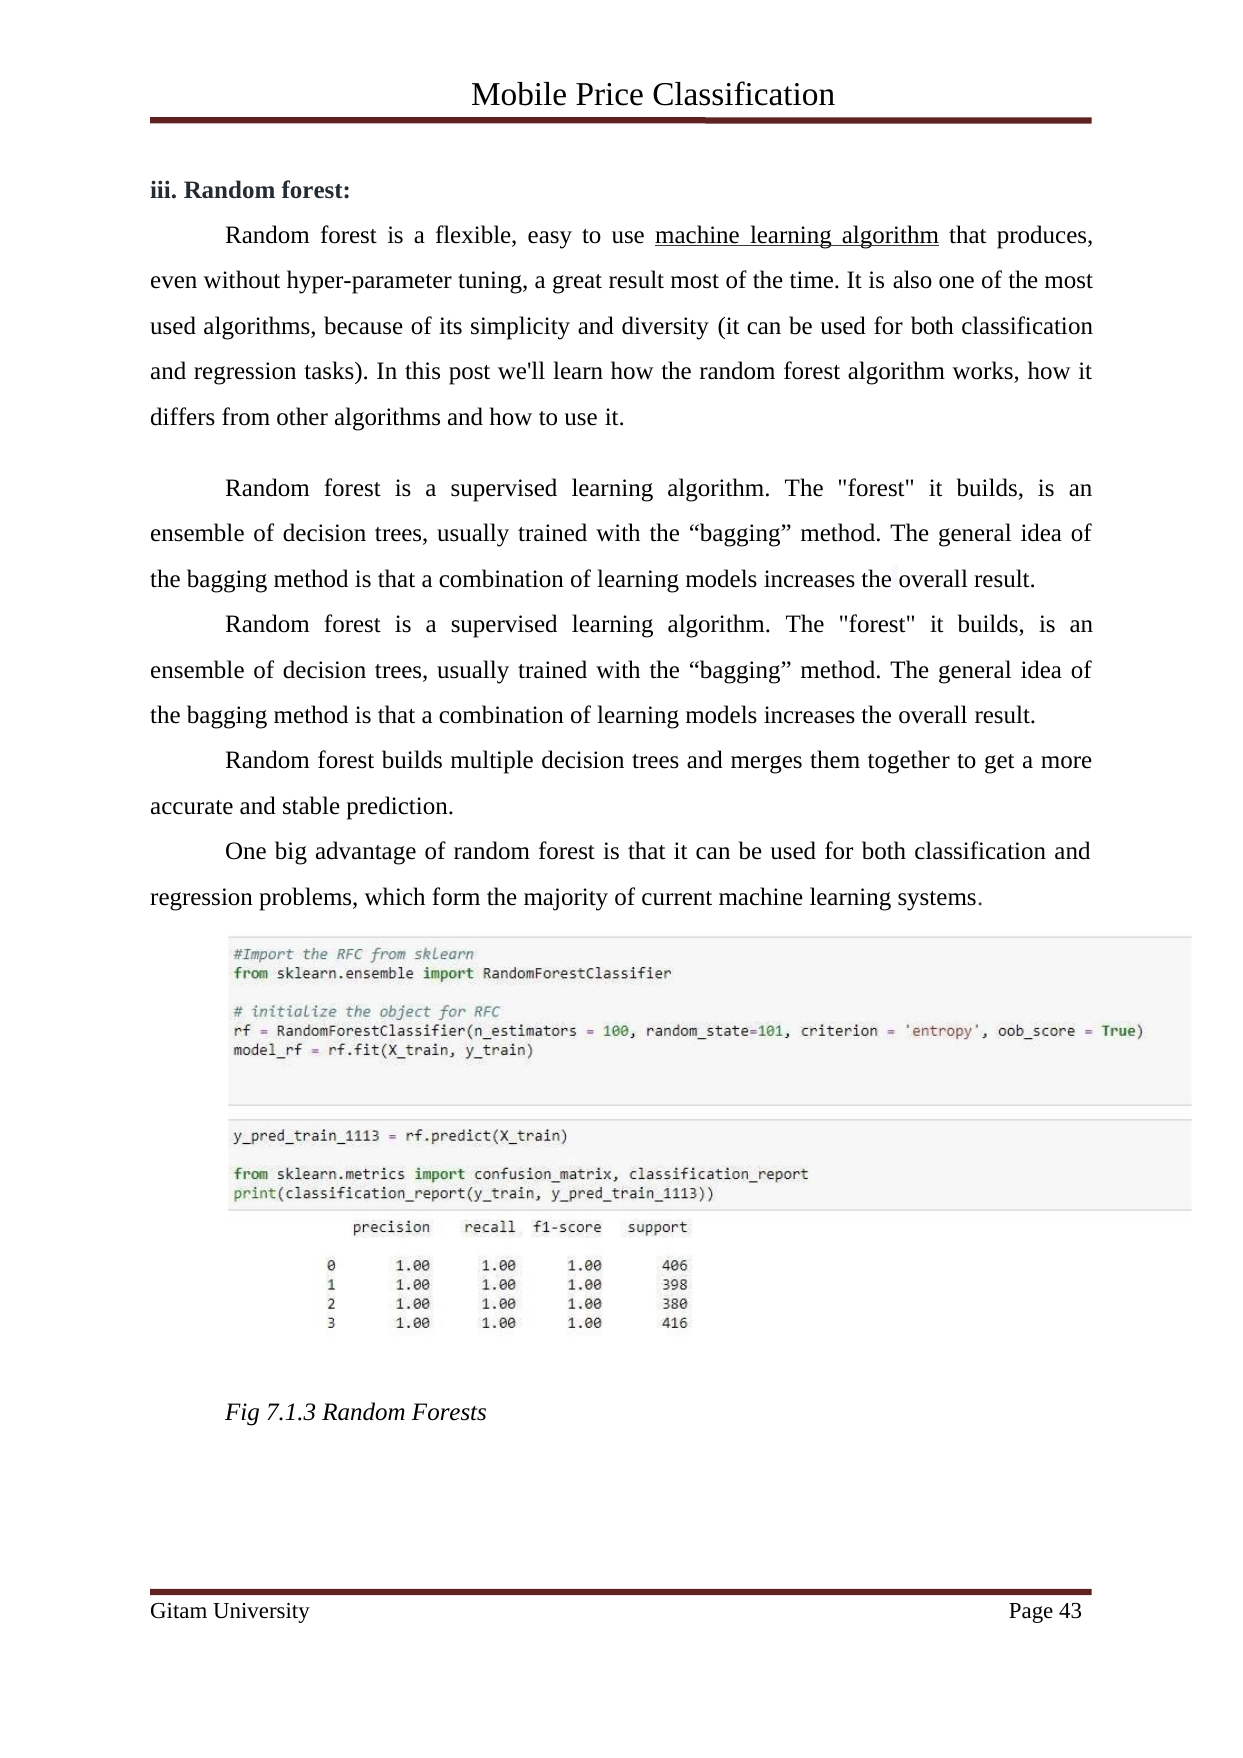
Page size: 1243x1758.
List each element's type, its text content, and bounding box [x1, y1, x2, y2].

text Random forest builds multiple decision trees and merges them together to get a more accurate and stable prediction. [150, 746, 1093, 820]
text One big advantage of random forest is that it can be used for both classification and regression problems, which form the majority of current machine learning systems. [150, 836, 1091, 911]
text Random forest is a supervised learning algorithm. The "forest" it builds, is an ensemble of decision trees, usually trained with the “bagging” method. The general idea of the bagging method is that a combination of learning models increases the overall result. [150, 473, 1093, 592]
text Random forest is a supervised learning algorithm. The "forest" it builds, is an ensemble of decision trees, usually trained with the “bagging” method. The general idea of the bagging method is that a combination of learning models increases the overall result. [150, 609, 1093, 729]
subtitle Random forest: [150, 175, 1222, 204]
text Random forest is a flexible, easy to use machine learning algorithm that produces, even without hyper-parameter tuning, a great result most of the time. It is also one of the most used algorithms, because of its simplicity and diversity (it can be used for both classification and regression tasks). In this post we'll learn how the random forest algorithm works, how it differs from other algorithms and how to use it. [150, 220, 1093, 430]
text Fig 7.1.3 Random Forests [225, 1397, 1222, 1426]
picture [228, 931, 1192, 1337]
